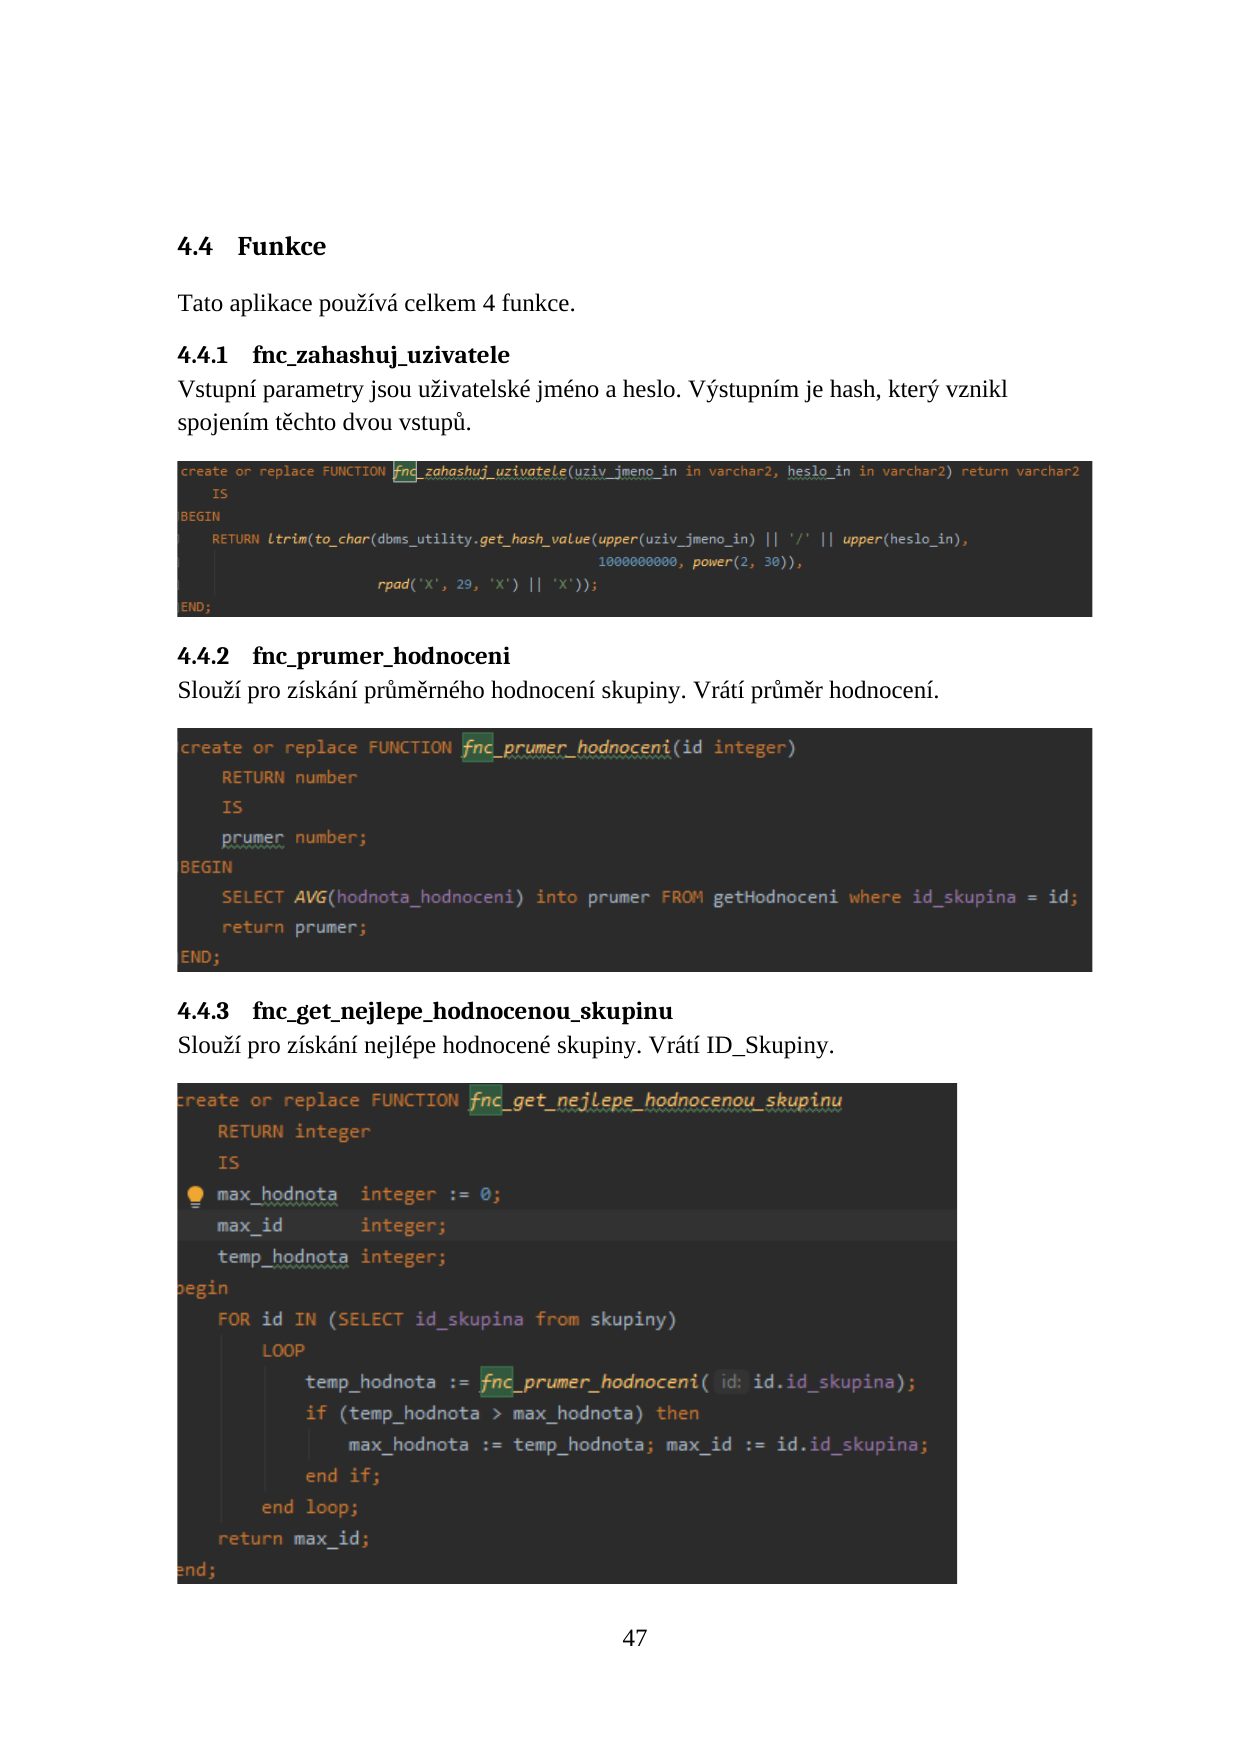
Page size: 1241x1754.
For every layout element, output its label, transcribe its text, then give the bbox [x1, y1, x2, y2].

picture [177, 1083, 958, 1584]
subtitle fnc_prumer_hodnoceni [177, 642, 1092, 671]
text Slouží pro získání nejlépe hodnocené skupiny. Vrátí ID_Skupiny. [177, 1030, 1092, 1059]
picture [177, 728, 1093, 972]
picture [177, 461, 1093, 617]
subtitle fnc_zahashuj_uzivatele [177, 341, 1092, 370]
text Tato aplikace používá celkem 4 funkce. [177, 288, 1092, 316]
subtitle Funkce [177, 231, 1092, 262]
text Vstupní parametry jsou uživatelské jméno a heslo. Výstupním je hash, který vznikl spojením těchto dvou vstupů. [177, 374, 1092, 436]
text Slouží pro získání průměrného hodnocení skupiny. Vrátí průměr hodnocení. [177, 675, 1092, 703]
subtitle fnc_get_nejlepe_hodnocenou_skupinu [177, 997, 1092, 1026]
